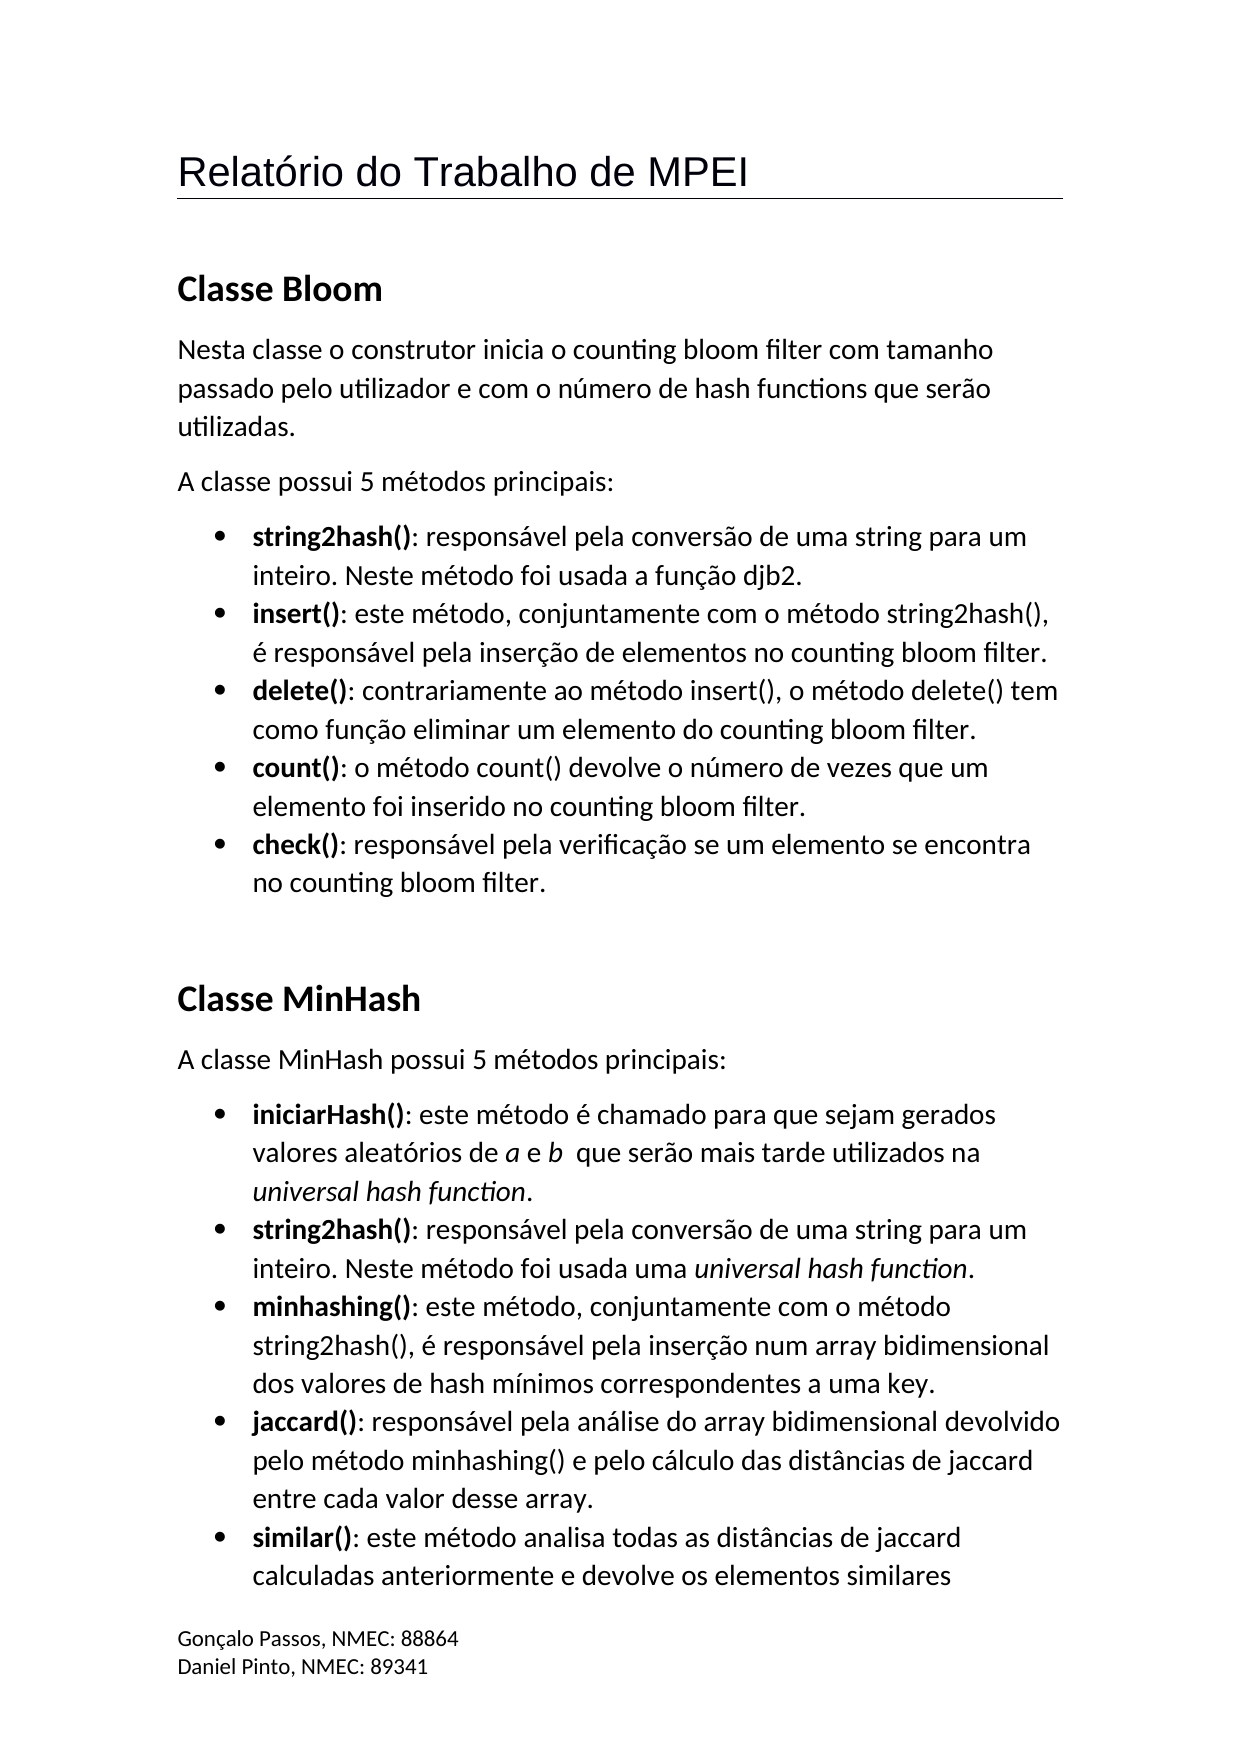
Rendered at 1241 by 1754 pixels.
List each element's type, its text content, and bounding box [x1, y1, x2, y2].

list insert(): este método, conjuntamente com o método string2hash(), é responsável pela inserção de elementos no counting bloom filter. [215, 595, 1063, 669]
list string2hash(): responsável pela conversão de uma string para um inteiro. Neste método foi usada uma universal hash function. [215, 1211, 1063, 1285]
text Classe Bloom [177, 265, 1063, 311]
list delete(): contrariamente ao método insert(), o método delete() tem como função eliminar um elemento do counting bloom filter. [215, 672, 1063, 746]
list minhashing(): este método, conjuntamente com o método string2hash(), é responsável pela inserção num array bidimensional dos valores de hash mínimos correspondentes a uma key. [215, 1288, 1063, 1401]
list check(): responsável pela verificação se um elemento se encontra no counting bloom filter. [215, 826, 1063, 900]
list jaccard(): responsável pela análise do array bidimensional devolvido pelo método minhashing() e pelo cálculo das distâncias de jaccard entre cada valor desse array. [215, 1403, 1063, 1516]
list iniciarHash(): este método é chamado para que sejam gerados valores aleatórios de a e b que serão mais tarde utilizados na universal hash function. [215, 1096, 1063, 1208]
text A classe possui 5 métodos principais: [177, 463, 1063, 499]
text A classe MinHash possui 5 métodos principais: [177, 1041, 1063, 1076]
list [215, 1519, 1063, 1593]
list string2hash(): responsável pela conversão de uma string para um inteiro. Neste método foi usada a função djb2. [215, 518, 1063, 593]
text Relatório do Trabalho de MPEI [177, 148, 1063, 198]
text Nesta classe o construtor inicia o counting bloom filter com tamanho passado pelo utilizador e com o número de hash functions que serão utilizadas. [177, 331, 1063, 444]
list count(): o método count() devolve o número de vezes que um elemento foi inserido no counting bloom filter. [215, 749, 1063, 823]
text Classe MinHash [177, 975, 1063, 1021]
